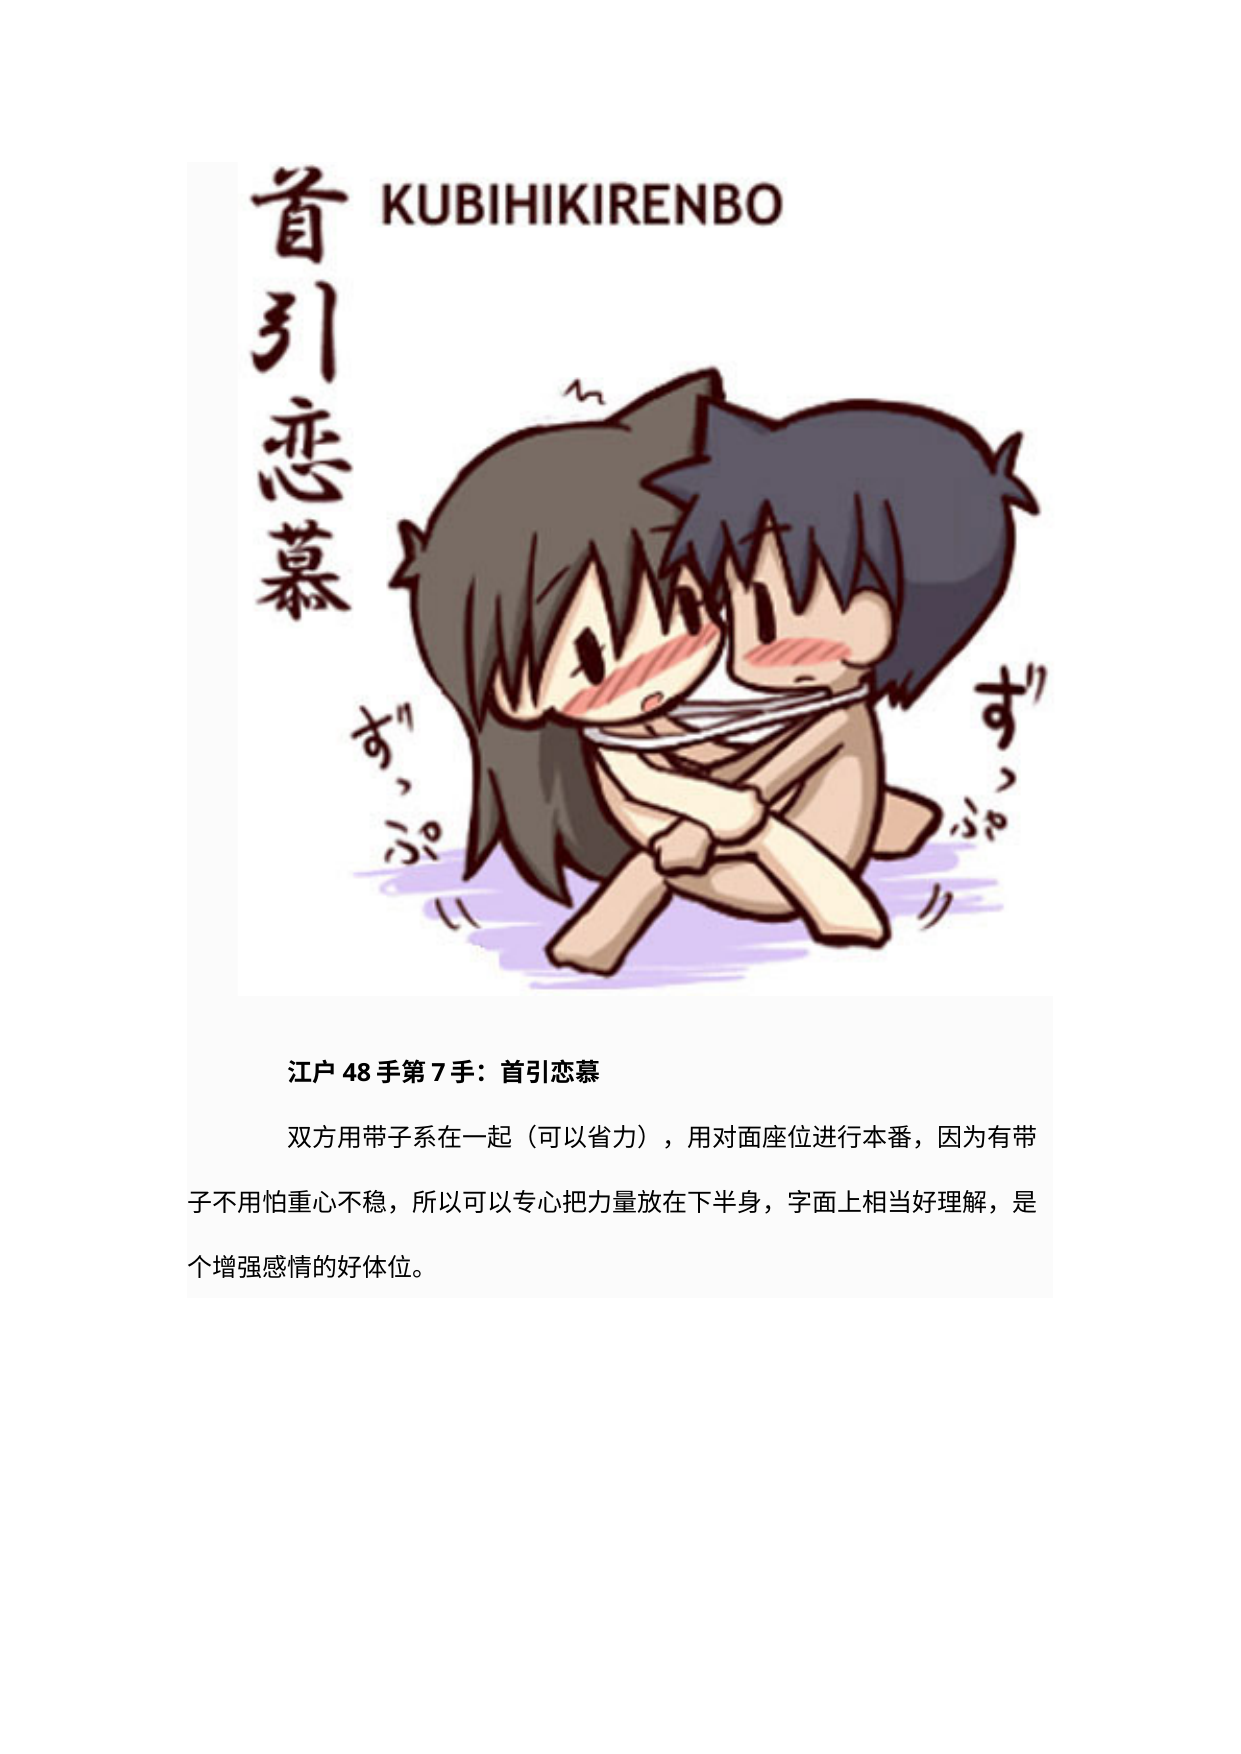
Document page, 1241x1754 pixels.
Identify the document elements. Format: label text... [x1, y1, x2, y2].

text 双方用带子系在一起（可以省力），用对面座位进行本番，因为有带子不用怕重心不稳，所以可以专心把力量放在下半身，字面上相当好理解，是个增强感情的好体位。 [187, 1103, 1053, 1298]
picture [237, 162, 1071, 996]
text 江户48手第7手：首引恋慕 [187, 1038, 1053, 1103]
